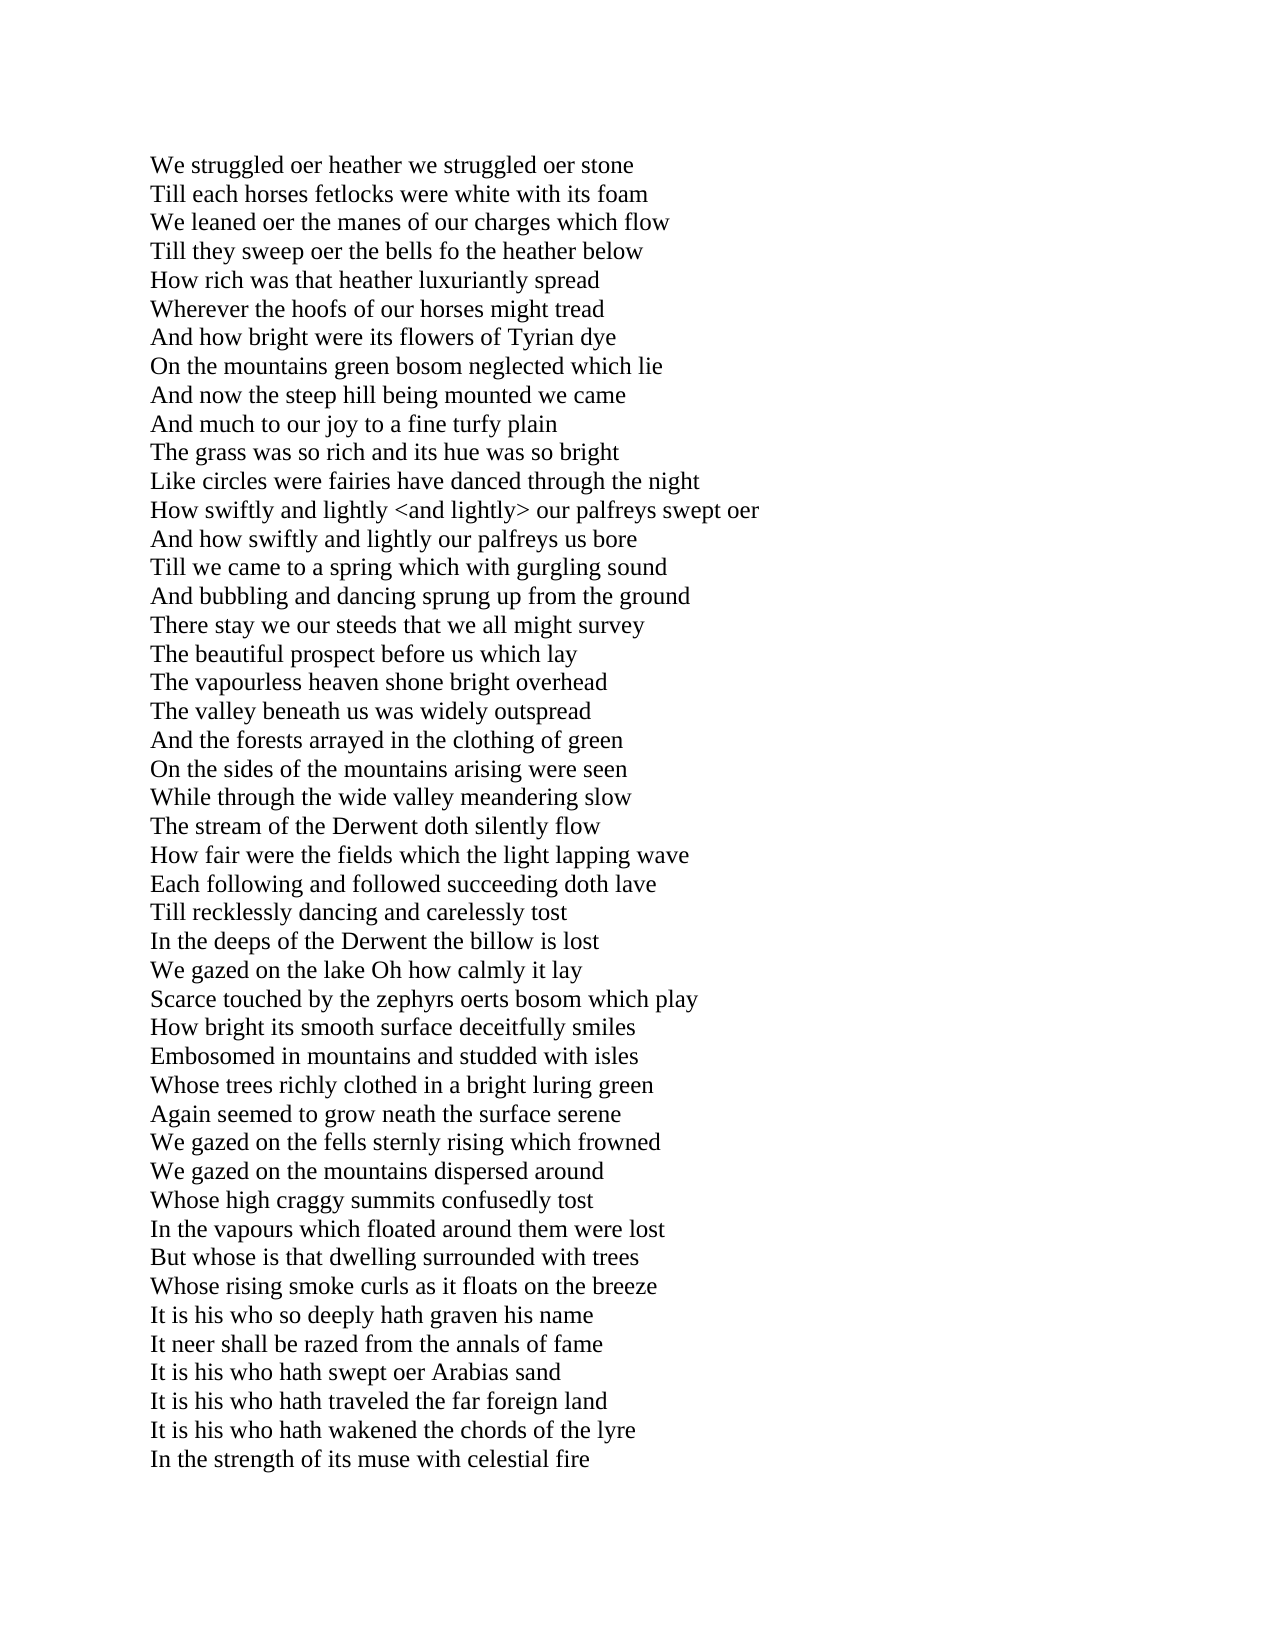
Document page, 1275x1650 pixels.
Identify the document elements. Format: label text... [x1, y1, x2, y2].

text How rich was that heather luxuriantly spread [150, 265, 1125, 294]
text How fair were the fields which the light lapping wave [150, 840, 1125, 869]
text In the deeps of the Derwent the billow is lost [150, 926, 1125, 955]
text There stay we our steeds that we all might survey [150, 610, 1125, 639]
text How swiftly and lightly <and lightly> our palfreys swept oer [150, 495, 1125, 524]
text It is his who so deeply hath graven his name [150, 1300, 1125, 1329]
text Wherever the hoofs of our horses might tread [150, 294, 1125, 322]
text It neer shall be razed from the annals of fame [150, 1329, 1125, 1357]
text The valley beneath us was widely outspread [150, 696, 1125, 725]
text We gazed on the mountains dispersed around [150, 1156, 1125, 1185]
text On the mountains green bosom neglected which lie [150, 351, 1125, 380]
text In the vapours which floated around them were lost [150, 1214, 1125, 1242]
text How bright its smooth surface deceitfully smiles [150, 1012, 1125, 1041]
text We gazed on the fells sternly rising which frowned [150, 1127, 1125, 1156]
text The stream of the Derwent doth silently flow [150, 811, 1125, 840]
text But whose is that dwelling surrounded with trees [150, 1242, 1125, 1271]
text Whose rising smoke curls as it floats on the breeze [150, 1271, 1125, 1300]
text Embosomed in mountains and studded with isles [150, 1041, 1125, 1070]
text Scarce touched by the zephyrs oerts bosom which play [150, 984, 1125, 1012]
text It is his who hath wakened the chords of the lyre [150, 1415, 1125, 1444]
text Whose high craggy summits confusedly tost [150, 1185, 1125, 1214]
text Till each horses fetlocks were white with its foam [150, 179, 1125, 207]
text The grass was so rich and its hue was so bright [150, 437, 1125, 466]
text Till recklessly dancing and carelessly tost [150, 897, 1125, 926]
text And how swiftly and lightly our palfreys us bore [150, 524, 1125, 552]
text Whose trees richly clothed in a bright luring green [150, 1070, 1125, 1099]
text And bubbling and dancing sprung up from the ground [150, 581, 1125, 610]
text On the sides of the mountains arising were seen [150, 754, 1125, 782]
text Each following and followed succeeding doth lave [150, 869, 1125, 897]
text Till we came to a spring which with gurgling sound [150, 552, 1125, 581]
text It is his who hath traveled the far foreign land [150, 1386, 1125, 1415]
text We leaned oer the manes of our charges which flow [150, 207, 1125, 236]
text Like circles were fairies have danced through the night [150, 466, 1125, 495]
text Again seemed to grow neath the surface serene [150, 1099, 1125, 1127]
text Till they sweep oer the bells fo the heather below [150, 236, 1125, 265]
text And the forests arrayed in the clothing of green [150, 725, 1125, 754]
text And how bright were its flowers of Tyrian dye [150, 322, 1125, 351]
text And much to our joy to a fine turfy plain [150, 409, 1125, 437]
text While through the wide valley meandering slow [150, 782, 1125, 811]
text In the strength of its muse with celestial fire [150, 1444, 1125, 1472]
text We gazed on the lake Oh how calmly it lay [150, 955, 1125, 984]
text It is his who hath swept oer Arabias sand [150, 1357, 1125, 1386]
text And now the steep hill being mounted we came [150, 380, 1125, 409]
text The vapourless heaven shone bright overhead [150, 667, 1125, 696]
text The beautiful prospect before us which lay [150, 639, 1125, 667]
text We struggled oer heather we struggled oer stone [150, 150, 1125, 179]
